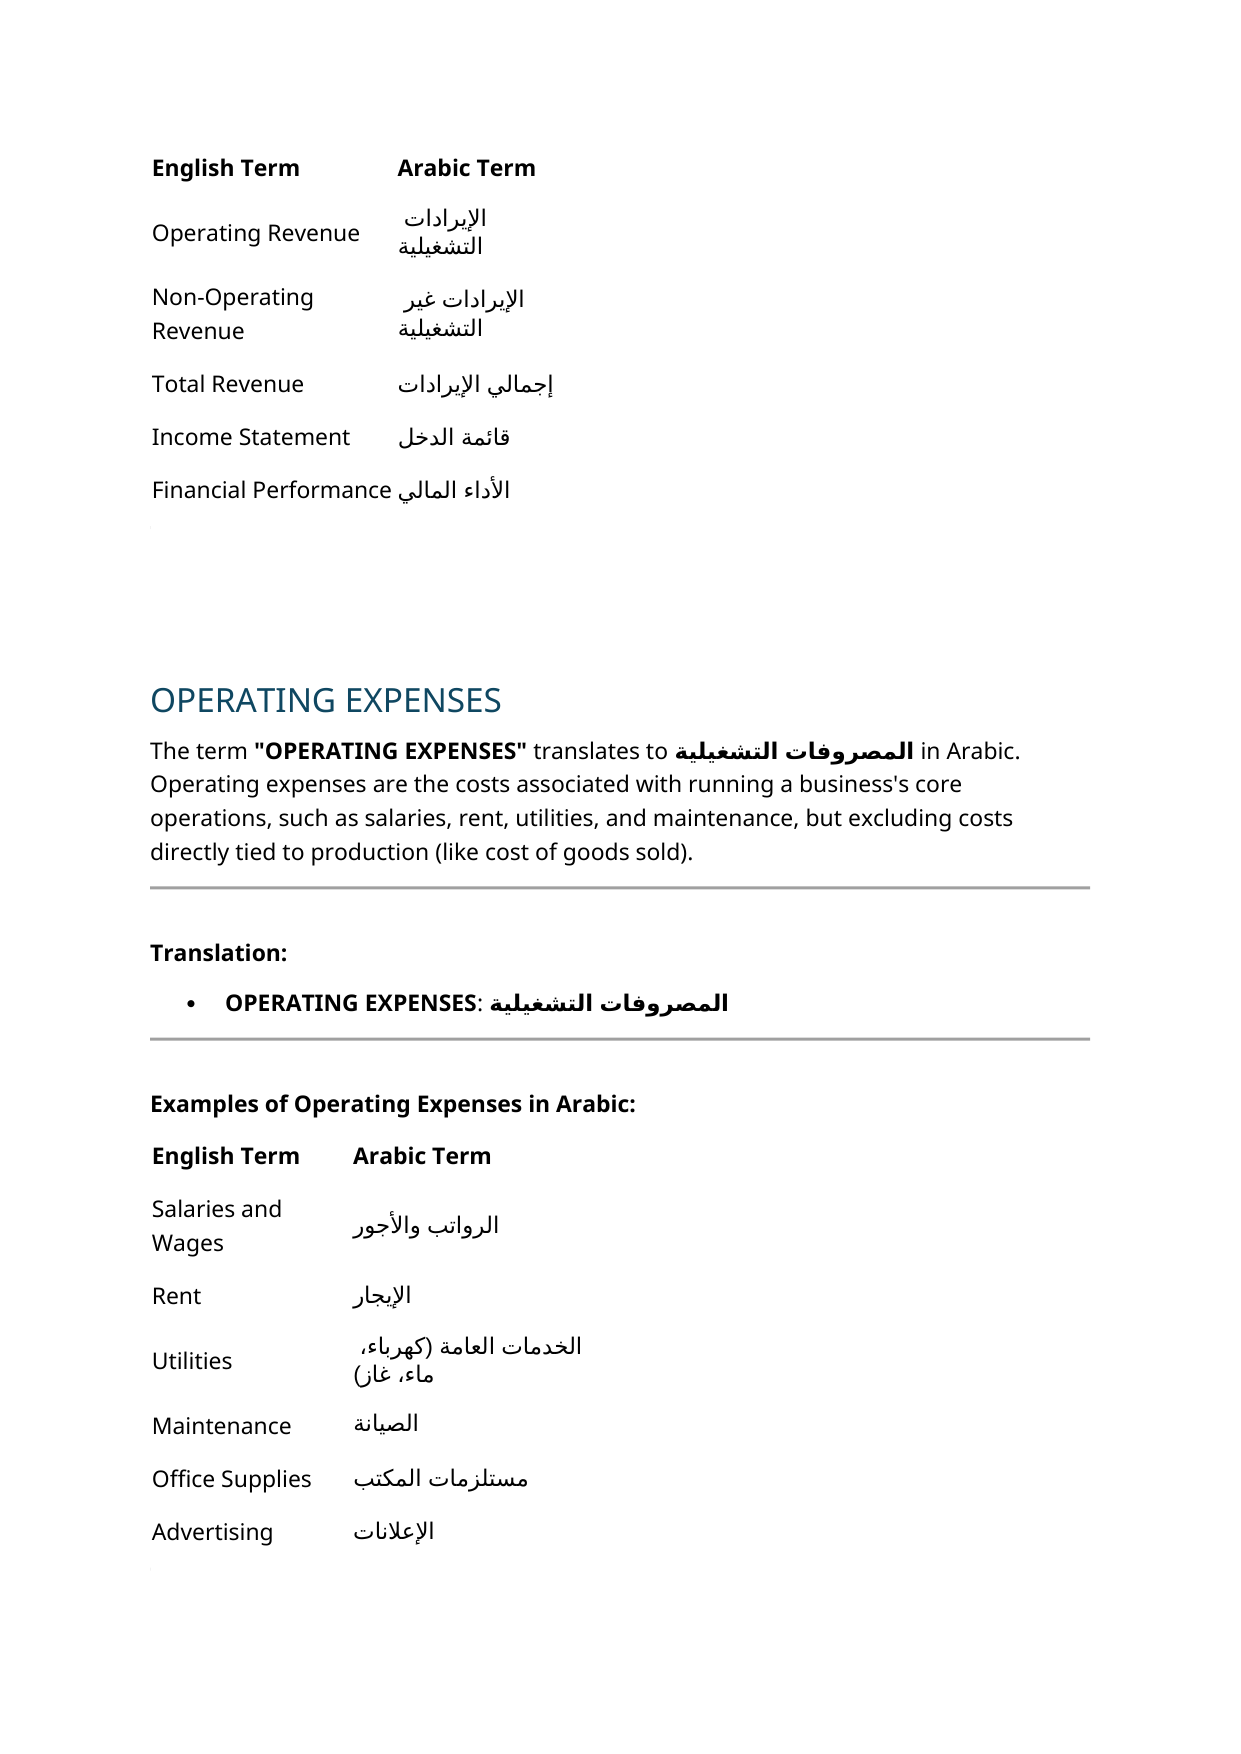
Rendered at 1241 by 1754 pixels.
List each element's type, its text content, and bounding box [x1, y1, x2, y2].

subtitle OPERATING EXPENSES [150, 677, 1090, 723]
table_cell الصيانة [351, 1408, 609, 1461]
table_cell الخدمات العامة (كهرباء، ماء، غاز) [351, 1331, 609, 1408]
table_cell Rent [150, 1278, 351, 1331]
table_cell إجمالي الإيرادات [396, 367, 570, 420]
table_cell Office Supplies [150, 1461, 351, 1514]
table_cell الإيرادات التشغيلية [396, 203, 570, 280]
table_cell Income Statement [150, 420, 396, 473]
table_cell الإيجار [351, 1278, 609, 1331]
table_header Arabic Term [396, 150, 570, 203]
text The term "OPERATING EXPENSES" translates to المصروفات التشغيلية in Arabic. Operating expenses are the costs associated with running a business's core operations, such as salaries, rent, utilities, and maintenance, but excluding costs directly tied to production (like cost of goods sold). [150, 734, 1090, 867]
table_cell Utilities [150, 1331, 351, 1408]
table_cell Advertising [150, 1514, 351, 1567]
table_header English Term [150, 1138, 351, 1191]
table_cell الأداء المالي [396, 473, 570, 526]
table_cell Total Revenue [150, 367, 396, 420]
table_header English Term [150, 150, 396, 203]
text Translation: [150, 937, 1090, 968]
table_cell قائمة الدخل [396, 420, 570, 473]
table_cell الإعلانات [351, 1514, 609, 1567]
list OPERATING EXPENSES: المصروفات التشغيلية [187, 987, 1090, 1018]
table_cell الإيرادات غير التشغيلية [396, 280, 570, 367]
table_header Arabic Term [351, 1138, 609, 1191]
table_cell الرواتب والأجور [351, 1191, 609, 1278]
table_cell مستلزمات المكتب [351, 1461, 609, 1514]
table_cell Non-Operating Revenue [150, 280, 396, 367]
text Examples of Operating Expenses in Arabic: [150, 1088, 1090, 1119]
table_cell Maintenance [150, 1408, 351, 1461]
table_cell Operating Revenue [150, 203, 396, 280]
table_cell Salaries and Wages [150, 1191, 351, 1278]
table_cell Financial Performance [150, 473, 396, 526]
